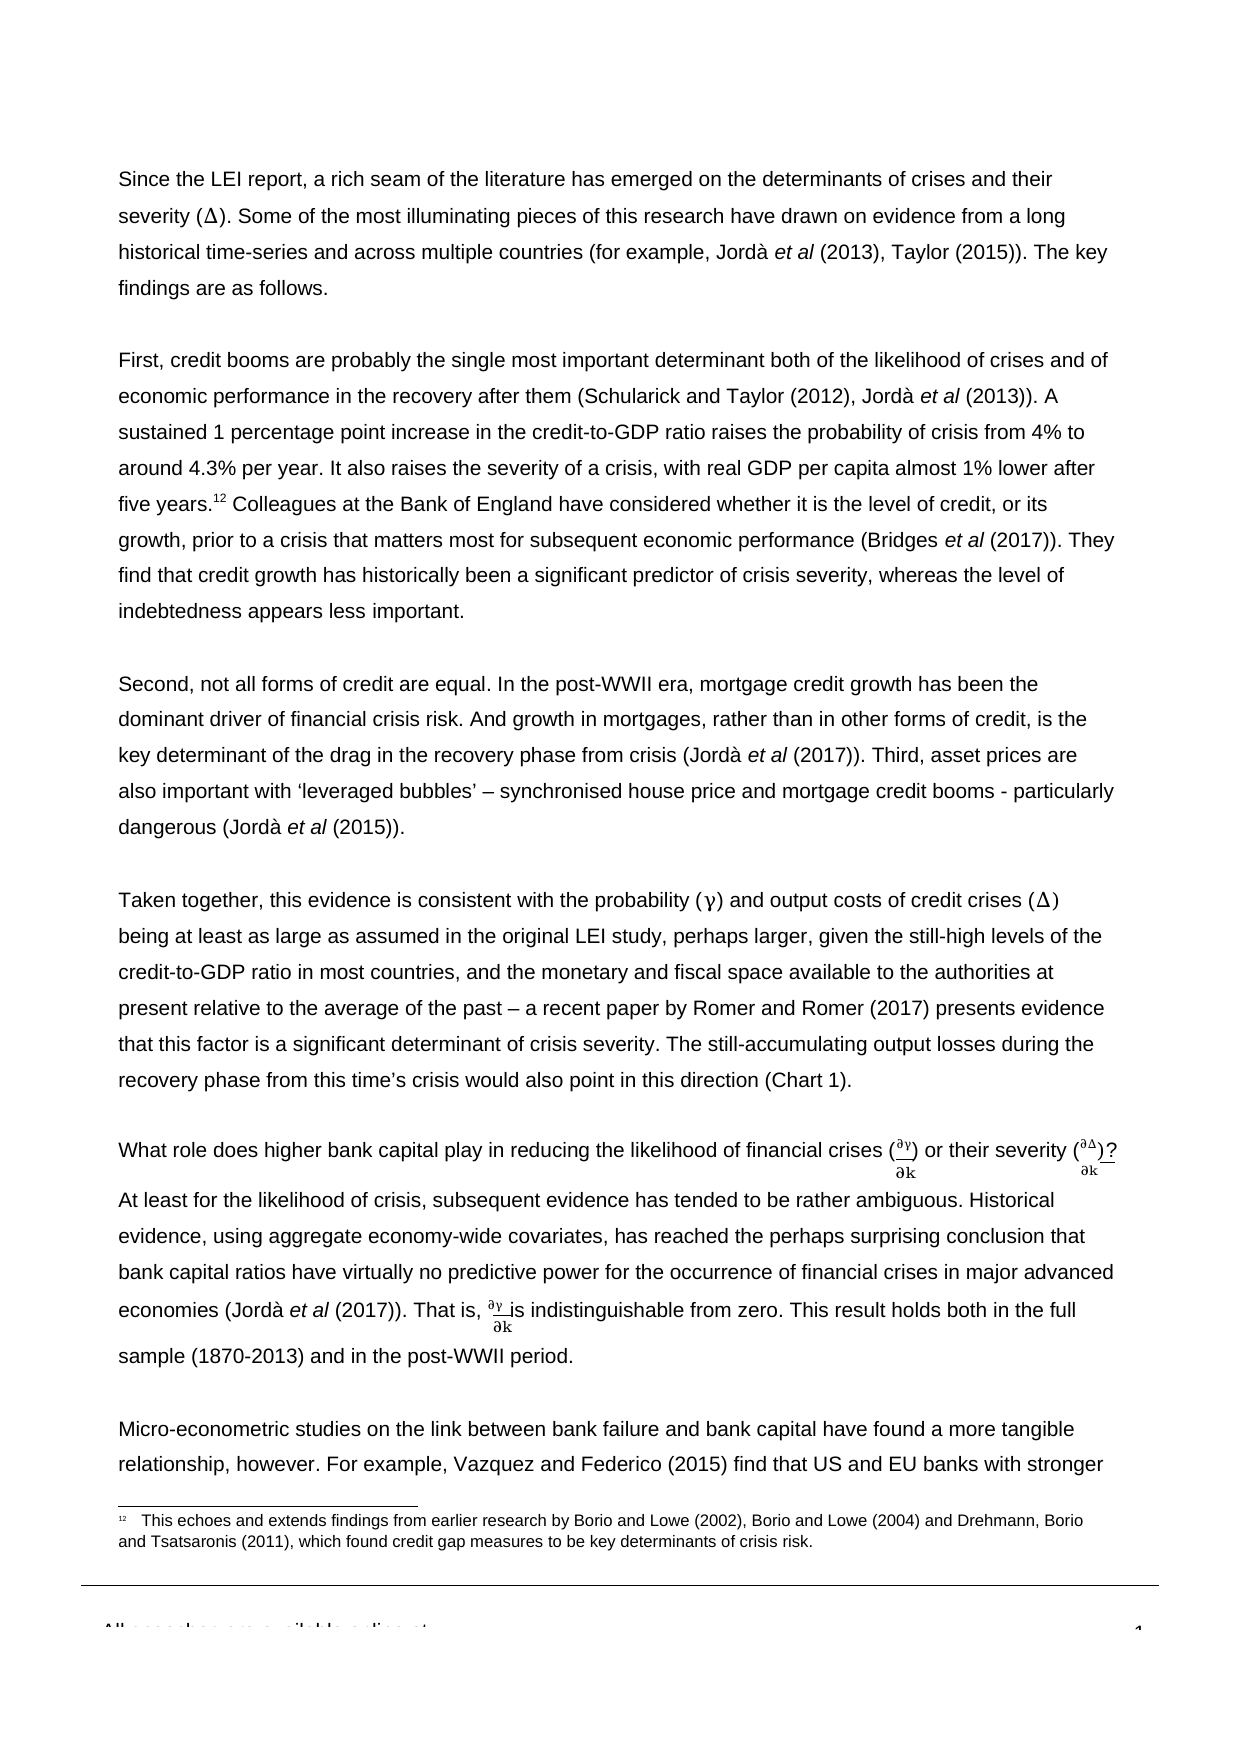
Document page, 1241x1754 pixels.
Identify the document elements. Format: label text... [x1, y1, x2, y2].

text Second, not all forms of credit are equal. In the post-WWII era, mortgage credit growth has been the dominant driver of financial crisis risk. And growth in mortgages, rather than in other forms of credit, is the key determinant of the drag in the recovery phase from crisis (Jordà et al (2017)). Third, asset prices are also important with ‘leveraged bubbles’ – synchronised house price and mortgage credit booms - particularly dangerous (Jordà et al (2015)). [118, 671, 1116, 839]
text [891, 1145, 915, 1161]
text sample (1870-2013) and in the post-WWII period. [118, 1344, 1146, 1368]
text economies (Jordà et al (2017)). That is, ∂γ is indistinguishable from zero. This result holds both in the full [118, 1302, 1146, 1322]
text ∂k ∂k [94, 1163, 1098, 1179]
text First, credit booms are probably the single most important determinant both of the likelihood of crises and of economic performance in the recovery after them (Schularick and Taylor (2012), Jordà et al (2013)). A sustained 1 percentage point increase in the credit-to-GDP ratio raises the probability of crisis from 4% to around 4.3% per year. It also raises the severity of a crisis, with real GDP per capita almost 1% lower after five years.12 Colleagues at the Bank of England have considered whether it is the level of credit, or its growth, prior to a crisis that matters most for subsequent economic performance (Bridges et al (2017)). They find that credit growth has historically been a significant predictor of crisis severity, whereas the level of indebtedness appears less important. [118, 348, 1119, 623]
text Taken together, this evidence is consistent with the probability (γ) and output costs of credit crises (∆) being at least as large as assumed in the original LEI study, perhaps larger, given the still-high levels of the [118, 887, 1110, 948]
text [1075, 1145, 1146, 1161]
text At least for the likelihood of crisis, subsequent evidence has tended to be rather ambiguous. Historical [118, 1188, 1146, 1212]
text What role does higher bank capital play in reducing the likelihood of financial crises (∂γ) or their severity (∂∆)? [118, 1145, 892, 1161]
text evidence, using aggregate economy-wide covariates, has reached the perhaps surprising conclusion that bank capital ratios have virtually no predictive power for the occurrence of financial crises in major advanced [118, 1224, 1124, 1284]
text Micro-econometric studies on the link between bank failure and bank capital have found a more tangible relationship, however. For example, Vazquez and Federico (2015) find that US and EU banks with stronger [118, 1416, 1146, 1476]
list This echoes and extends findings from earlier research by Borio and Lowe (2002), Borio and Lowe (2004) and Drehmann, Borio and Tsatsaronis (2011), which found credit gap measures to be key determinants of crisis risk. [118, 1504, 1116, 1551]
text ∂k [117, 1322, 887, 1335]
text credit-to-GDP ratio in most countries, and the monetary and fiscal space available to the authorities at present relative to the average of the past – a recent paper by Romer and Romer (2017) presents evidence that this factor is a significant determinant of crisis severity. The still-accumulating output losses during the recovery phase from this time’s crisis would also point in this direction (Chart 1). [118, 960, 1108, 1092]
text Since the LEI report, a rich seam of the literature has emerged on the determinants of crises and their severity (∆). Some of the most illuminating pieces of this research have drawn on evidence from a long historical time-series and across multiple countries (for example, Jordà et al (2013), Taylor (2015)). The key findings are as follows. [118, 167, 1121, 300]
